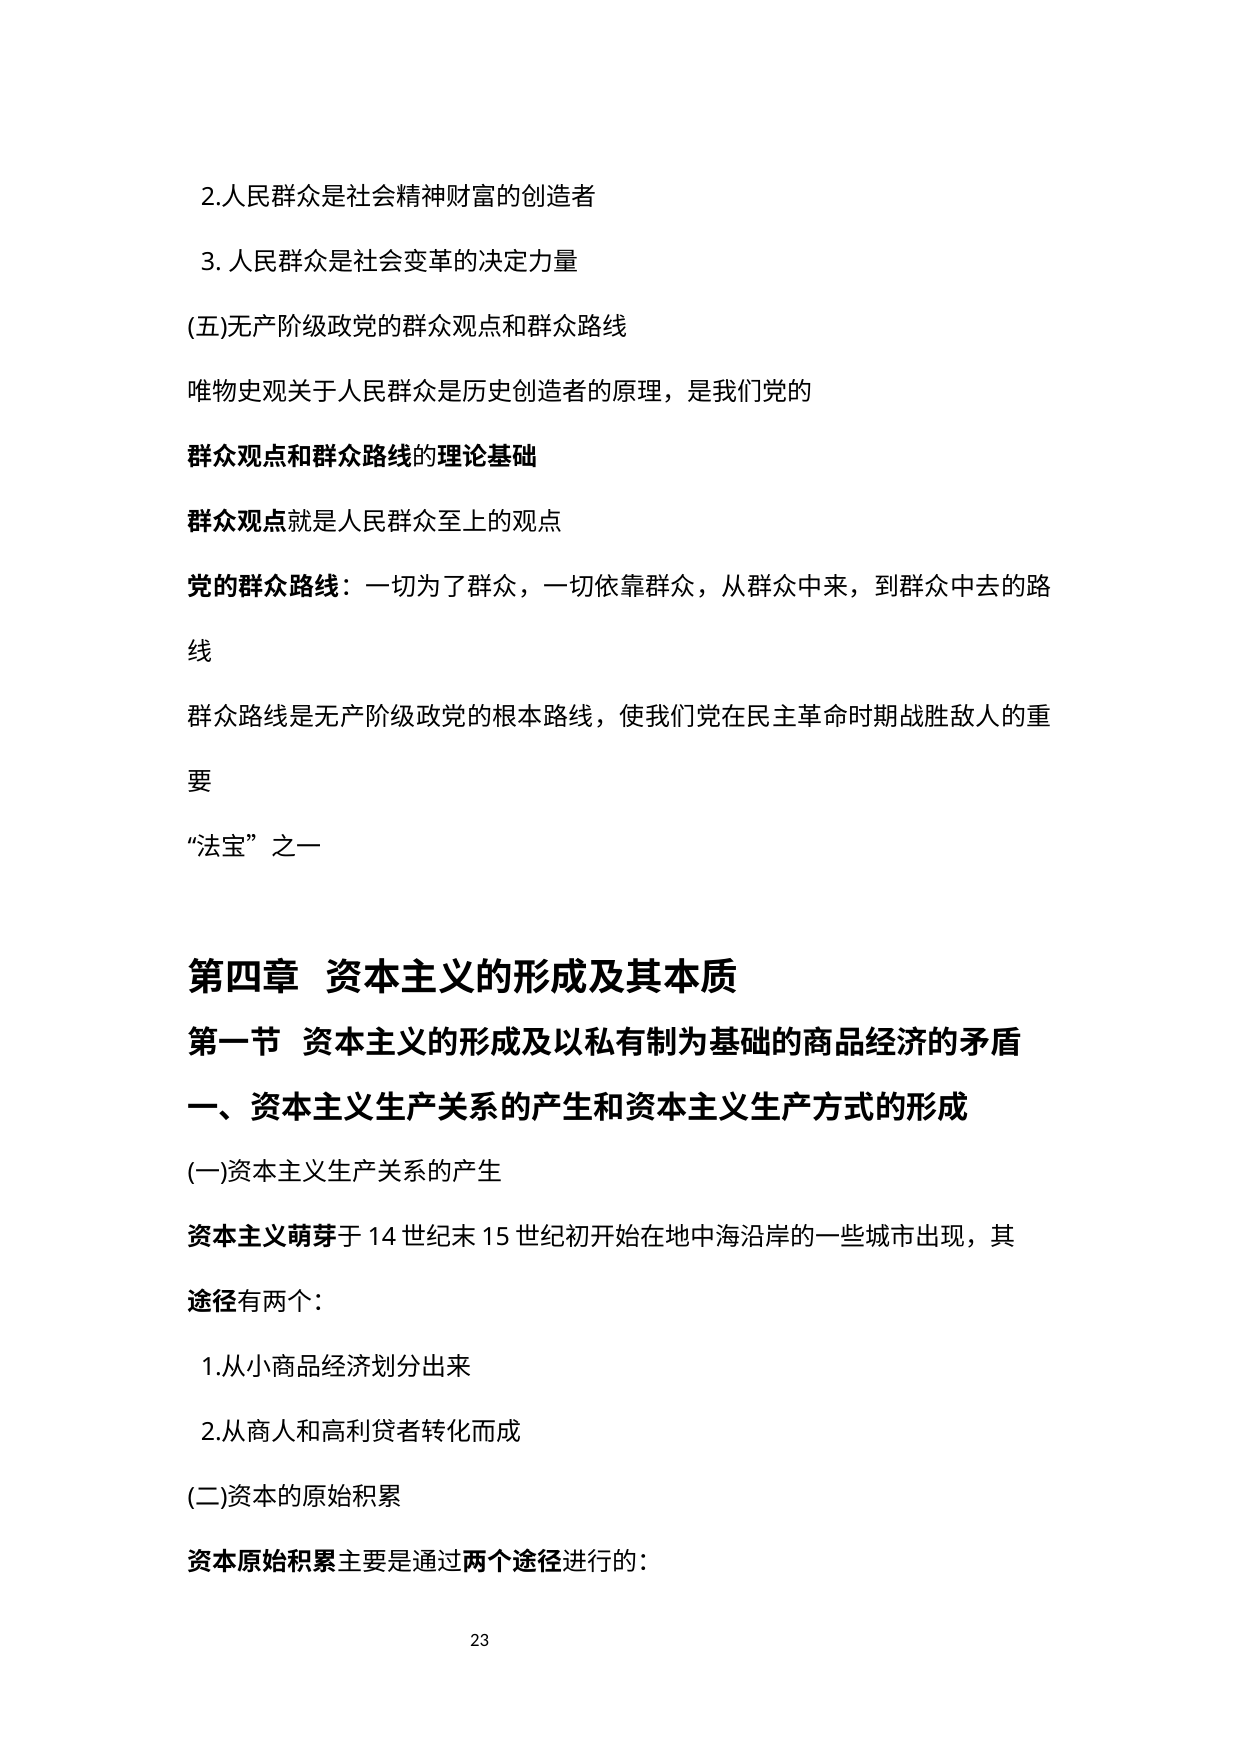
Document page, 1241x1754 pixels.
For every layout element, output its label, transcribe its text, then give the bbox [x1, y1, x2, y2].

text 第四章 资本主义的形成及其本质 [187, 942, 1053, 1007]
text 党的群众路线：一切为了群众，一切依靠群众，从群众中来，到群众中去的路线 [187, 552, 1053, 682]
text 唯物史观关于人民群众是历史创造者的原理，是我们党的 [187, 357, 1053, 422]
text (五)无产阶级政党的群众观点和群众路线 [187, 292, 1053, 357]
text 2.人民群众是社会精神财富的创造者 [187, 162, 1053, 227]
text 2.从商人和高利贷者转化而成 [187, 1397, 1053, 1462]
text 3. 人民群众是社会变革的决定力量 [187, 227, 1053, 292]
text 群众路线是无产阶级政党的根本路线，使我们党在民主革命时期战胜敌人的重要 [187, 682, 1053, 812]
text 1.从小商品经济划分出来 [187, 1332, 1053, 1397]
text 群众观点就是人民群众至上的观点 [187, 487, 1053, 552]
text (二)资本的原始积累 [187, 1462, 1053, 1527]
text 途径有两个： [187, 1267, 1053, 1332]
text “法宝”之一 [187, 812, 1053, 877]
text 资本原始积累主要是通过两个途径进行的： [187, 1527, 1053, 1592]
text (一)资本主义生产关系的产生 [187, 1137, 1053, 1202]
text 资本主义萌芽于14世纪末15世纪初开始在地中海沿岸的一些城市出现，其 [187, 1202, 1053, 1267]
text 第一节 资本主义的形成及以私有制为基础的商品经济的矛盾 [187, 1007, 1053, 1072]
text 群众观点和群众路线的理论基础 [187, 422, 1053, 487]
text 一、资本主义生产关系的产生和资本主义生产方式的形成 [187, 1072, 1053, 1137]
